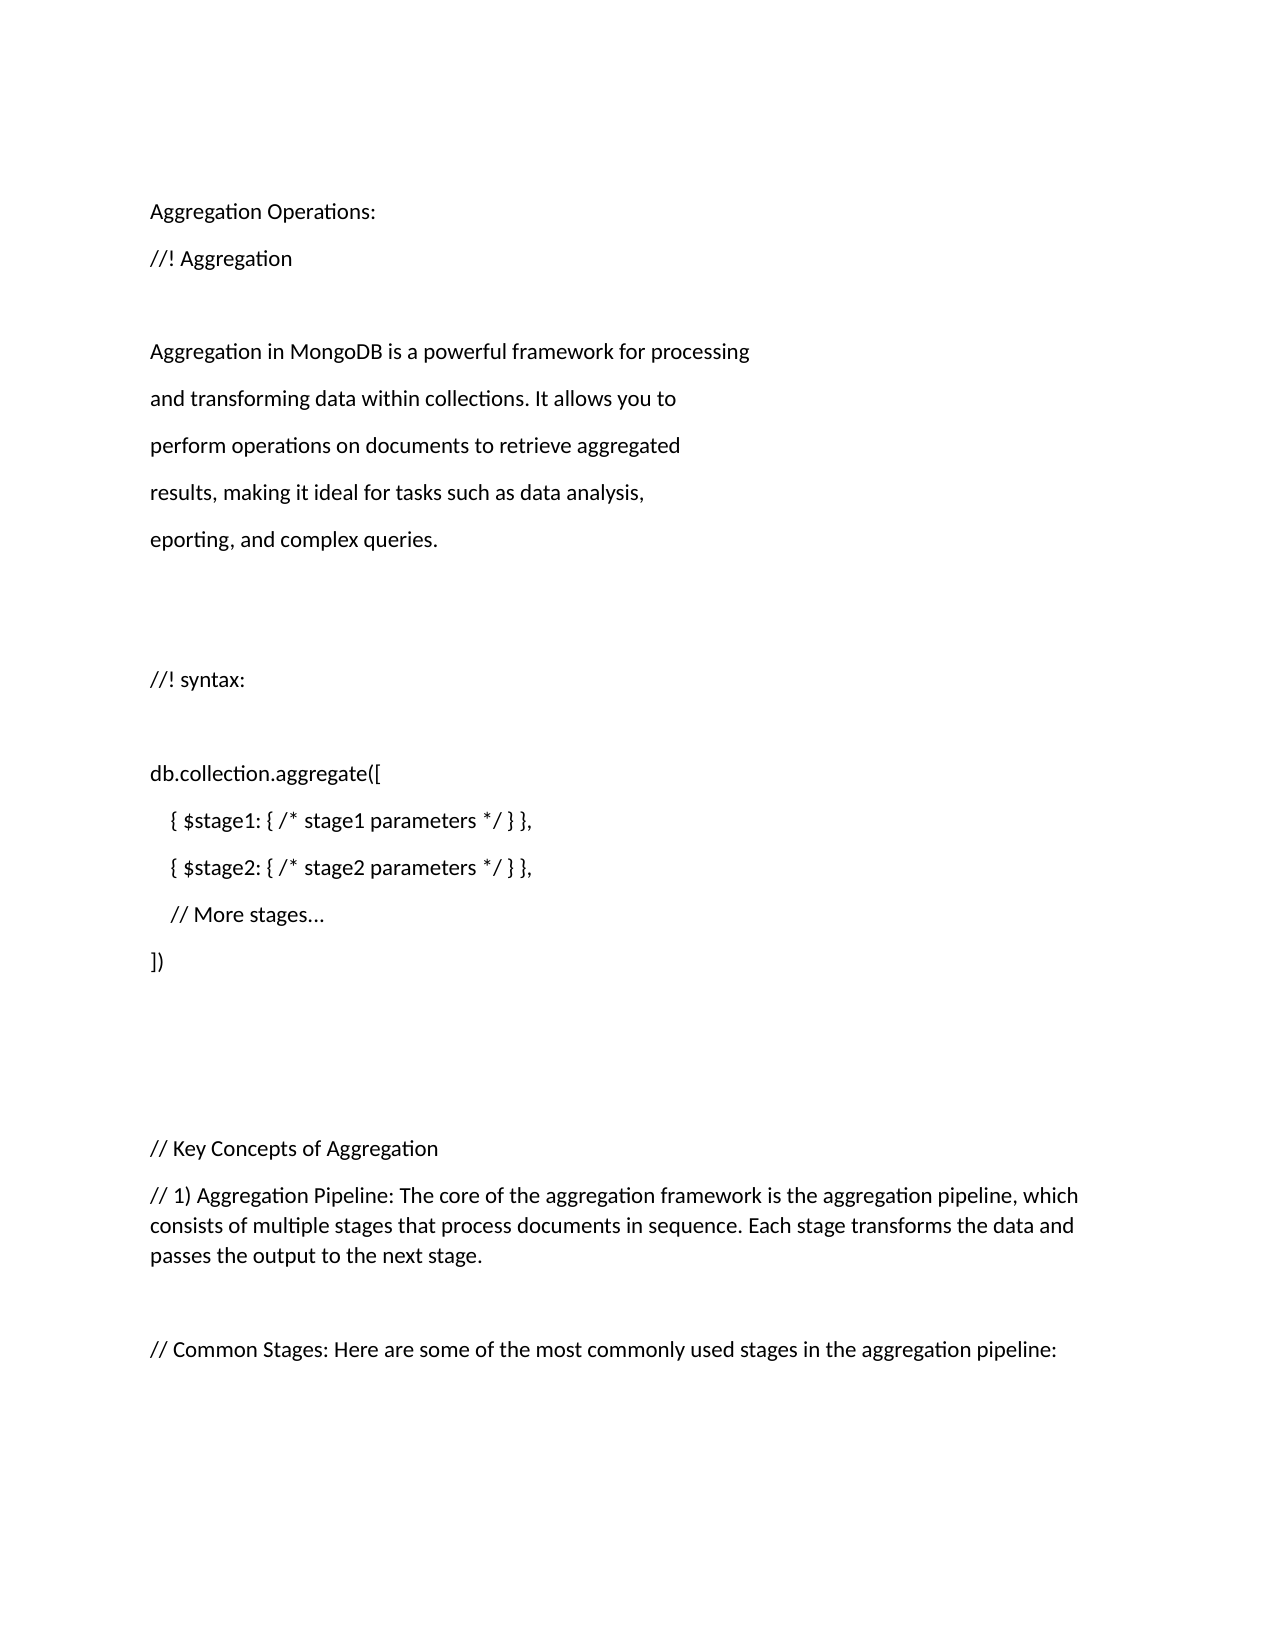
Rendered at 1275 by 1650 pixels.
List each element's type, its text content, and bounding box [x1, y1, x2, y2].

text // Common Stages: Here are some of the most commonly used stages in the aggregation pipeline: [150, 1335, 1125, 1363]
text results, making it ideal for tasks such as data analysis, [150, 478, 1125, 506]
text db.collection.aggregate([ [150, 759, 1125, 787]
text //! syntax: [150, 666, 1125, 694]
text // Key Concepts of Aggregation [150, 1134, 1125, 1162]
text // 1) Aggregation Pipeline: The core of the aggregation framework is the aggregation pipeline, which consists of multiple stages that process documents in sequence. Each stage transforms the data and passes the output to the next stage. [150, 1181, 1125, 1270]
text eporting, and complex queries. [150, 525, 1125, 553]
text and transforming data within collections. It allows you to [150, 384, 1125, 412]
text //! Aggregation [150, 244, 1125, 272]
text { $stage2: { /* stage2 parameters */ } }, [150, 853, 1125, 881]
text // More stages... [150, 900, 1125, 928]
text Aggregation Operations: [150, 197, 1125, 225]
text { $stage1: { /* stage1 parameters */ } }, [150, 806, 1125, 834]
text Aggregation in MongoDB is a powerful framework for processing [150, 337, 1125, 366]
text perform operations on documents to retrieve aggregated [150, 431, 1125, 459]
text ]) [150, 947, 1125, 975]
